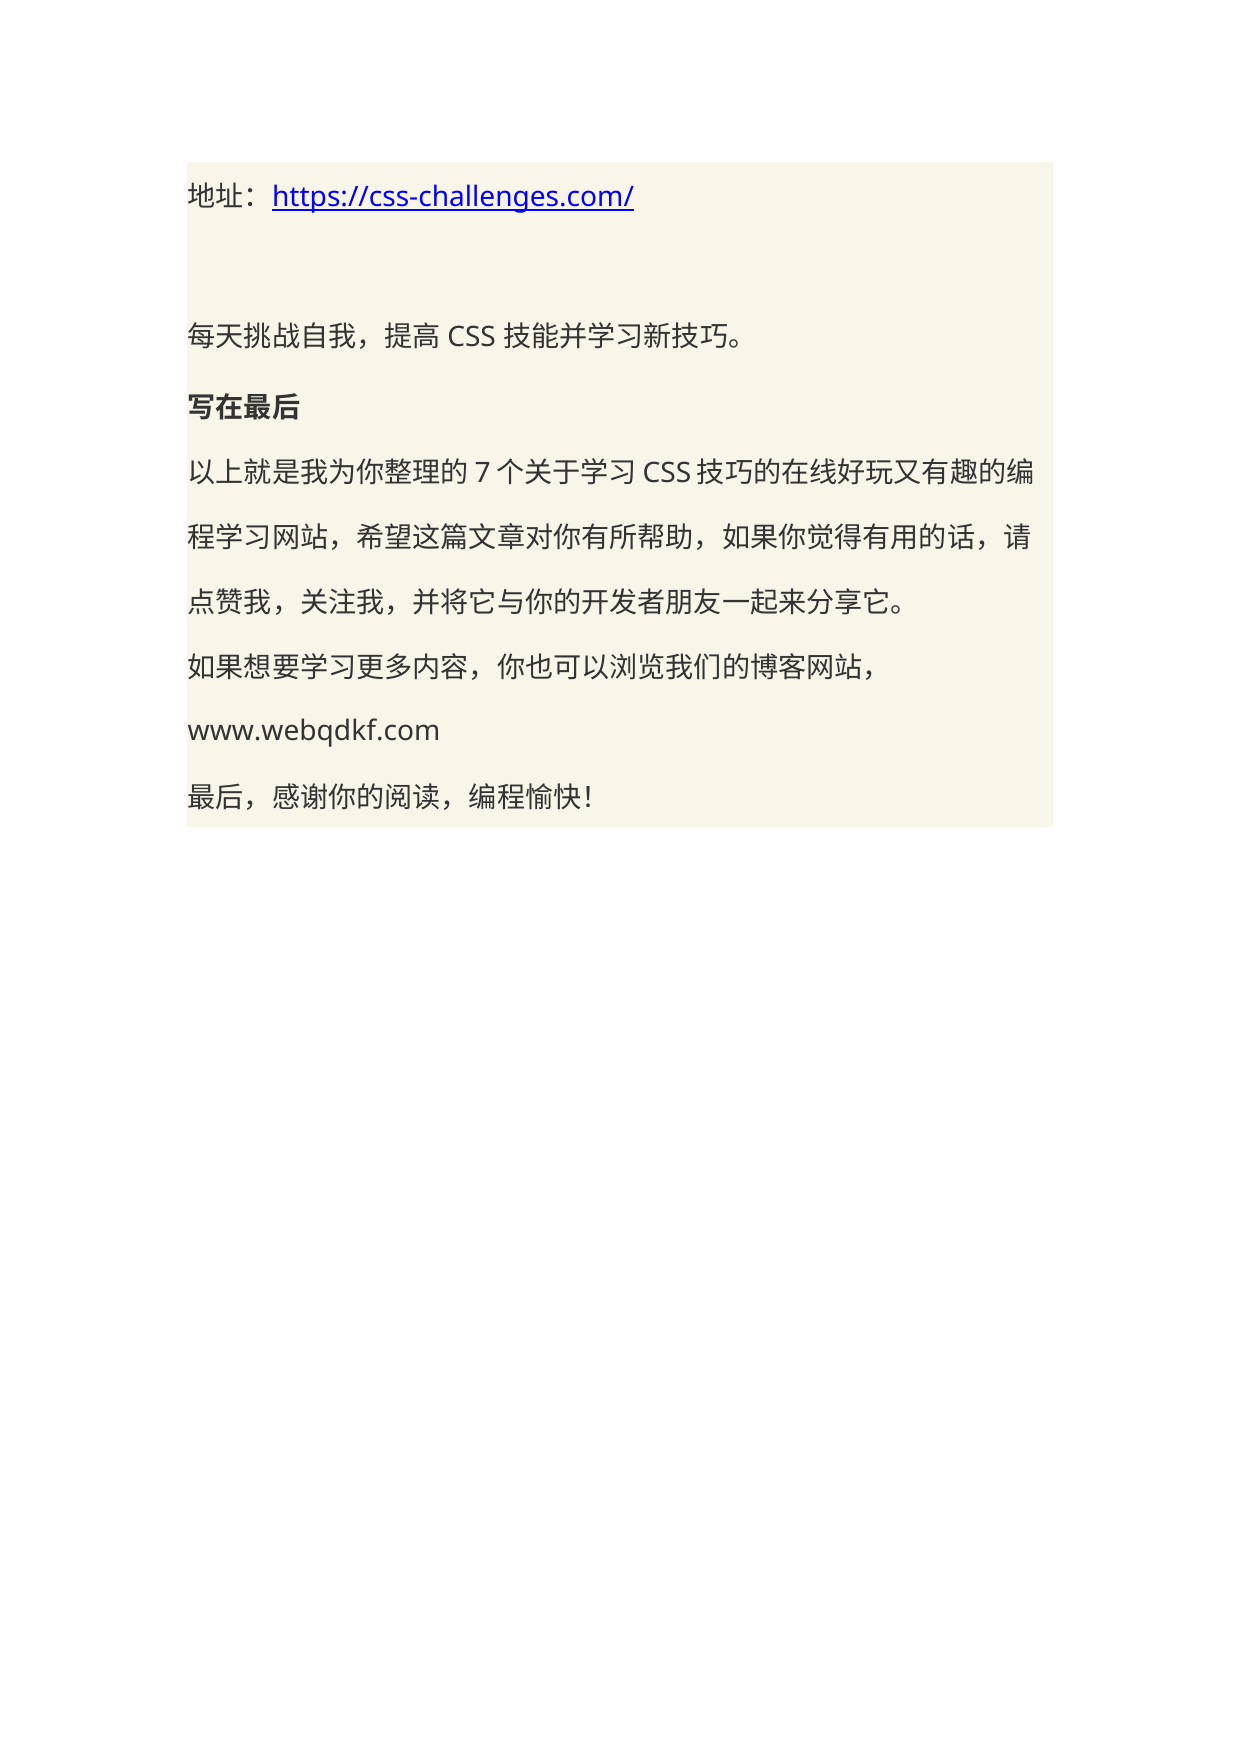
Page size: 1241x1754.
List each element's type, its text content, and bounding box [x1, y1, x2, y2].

text 每天挑战自我，提高 CSS 技能并学习新技巧。 [187, 302, 1053, 367]
text 写在最后 以上就是我为你整理的7个关于学习CSS技巧的在线好玩又有趣的编程学习网站，希望这篇文章对你有所帮助，如果你觉得有用的话，请点赞我，关注我，并将它与你的开发者朋友一起来分享它。 如果想要学习更多内容，你也可以浏览我们的博客网站，www.webqdkf.com 最后，感谢你的阅读，编程愉快！ [187, 372, 1053, 827]
text 地址：https://css-challenges.com/ [187, 162, 1053, 227]
